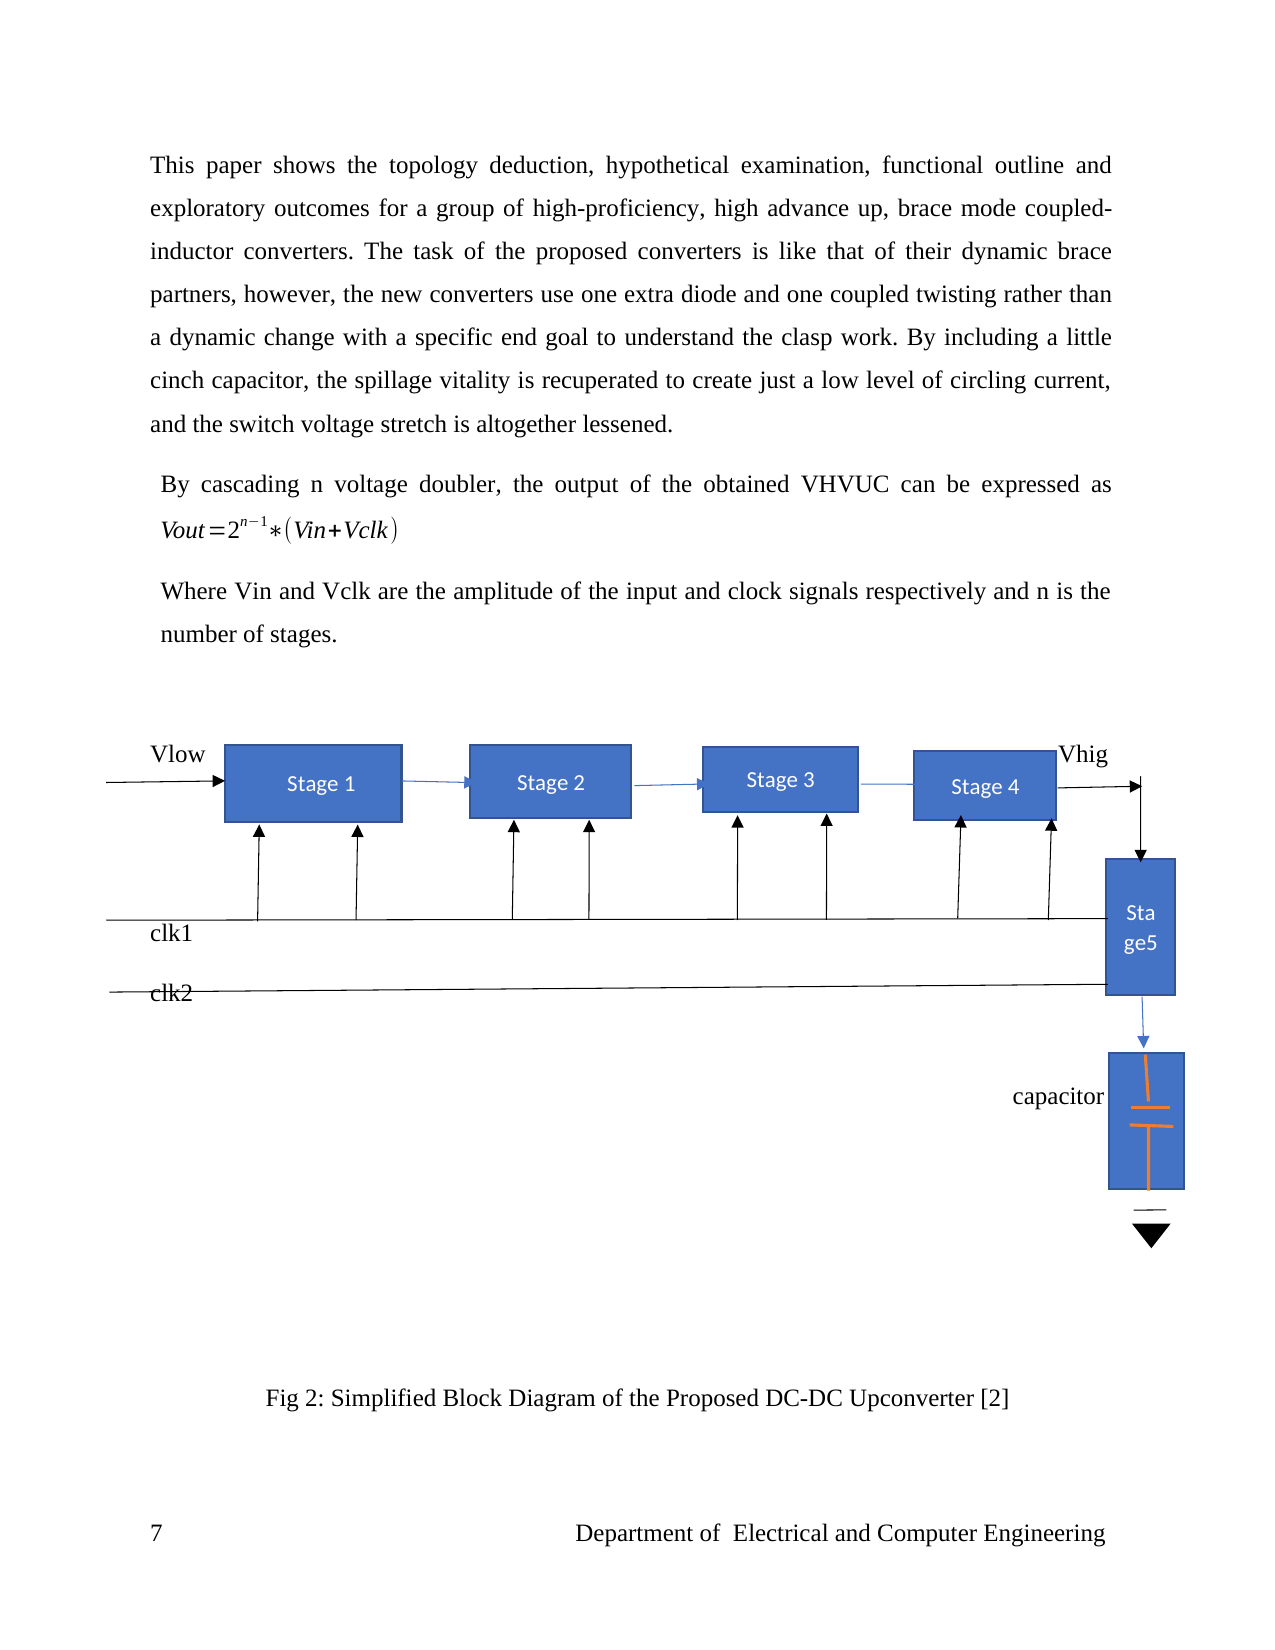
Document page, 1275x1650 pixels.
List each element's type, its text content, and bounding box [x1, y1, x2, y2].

text By cascading n voltage doubler, the output of the obtained VHVUC can be expressed as [160, 469, 1113, 545]
text clk2 [150, 985, 1113, 1007]
text This paper shows the topology deduction, hypothetical examination, functional outline and exploratory outcomes for a group of high-proficiency, high advance up, brace mode coupled- inductor converters. The task of the proposed converters is like that of their dynamic brace partners, however, the new converters use one extra diode and one coupled twisting rather than a dynamic change with a specific end goal to understand the clasp work. By including a little cinch capacitor, the spillage vitality is recuperated to create just a low level of circling current, and the switch voltage stretch is altogether lessened. [150, 150, 1113, 437]
text Vlow Vhig [150, 739, 1113, 767]
text clk1 [150, 920, 1105, 947]
text Where Vin and Vclk are the amplitude of the input and clock signals respectively and n is the number of stages. [160, 576, 1113, 648]
text Fig 2: Simplified Block Diagram of the Proposed DC-DC Upconverter [2] [150, 1383, 1125, 1412]
text capacitor [150, 1081, 1108, 1110]
text clk2 [150, 978, 1105, 991]
